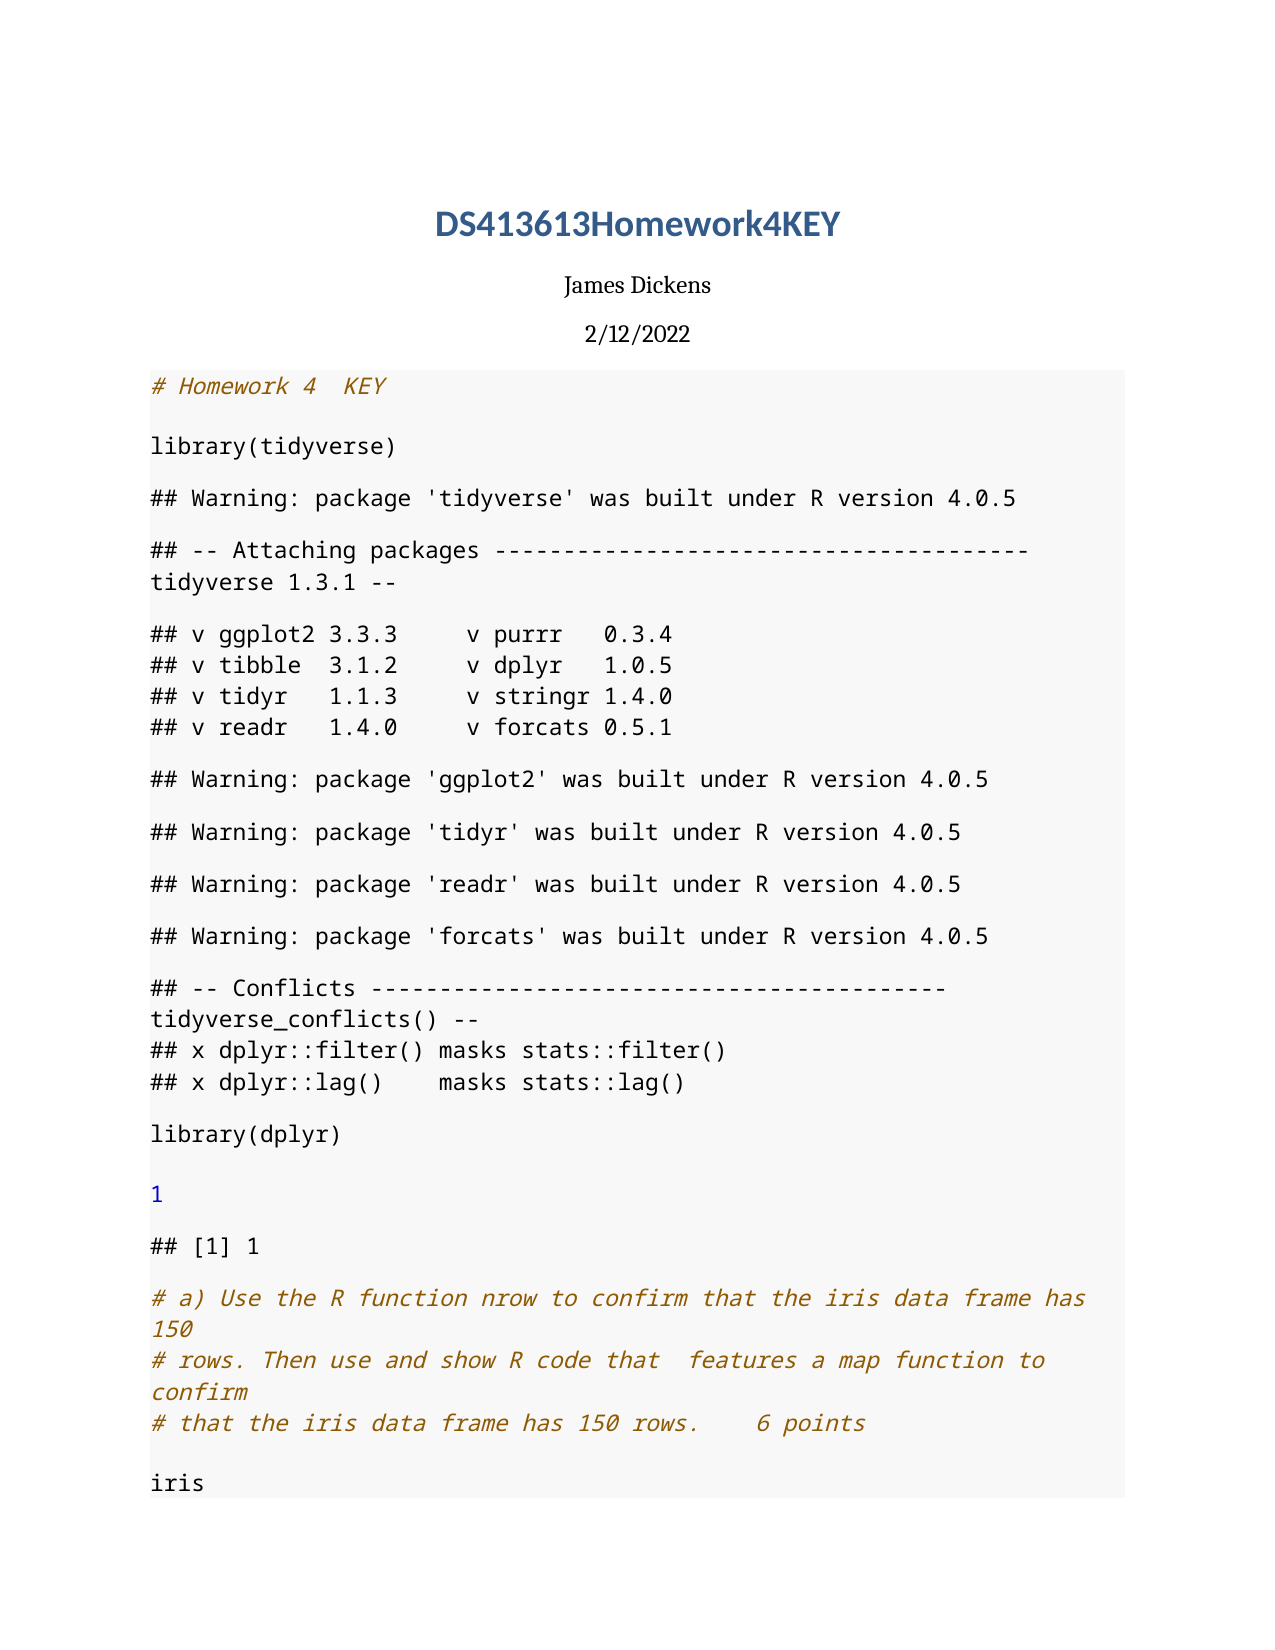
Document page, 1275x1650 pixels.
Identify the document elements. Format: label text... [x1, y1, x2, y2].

text ## v ggplot2 3.3.3 v purrr 0.3.4 ## v tibble 3.1.2 v dplyr 1.0.5 ## v tidyr 1.1.3 v stringr 1.4.0 ## v readr 1.4.0 v forcats 0.5.1 [150, 617, 1125, 742]
text # Homework 4 KEY library(tidyverse) [150, 370, 1125, 461]
text ## -- Conflicts ------------------------------------------ tidyverse_conflicts() -- ## x dplyr::filter() masks stats::filter() ## x dplyr::lag() masks stats::lag() [150, 972, 1125, 1097]
text ## Warning: package 'forcats' was built under R version 4.0.5 [150, 919, 1125, 951]
text ## Warning: package 'tidyr' was built under R version 4.0.5 [150, 815, 1125, 847]
title DS413613Homework4KEY [150, 200, 1125, 246]
text James Dickens [150, 271, 1125, 299]
text # a) Use the R function nrow to confirm that the iris data frame has 150 # rows. Then use and show R code that features a map function to confirm # that the iris data frame has 150 rows. 6 points iris [150, 1282, 1125, 1498]
text library(dplyr) 1 [150, 1117, 1125, 1209]
text ## Warning: package 'tidyverse' was built under R version 4.0.5 [150, 482, 1125, 513]
text ## Warning: package 'readr' was built under R version 4.0.5 [150, 867, 1125, 899]
text ## Warning: package 'ggplot2' was built under R version 4.0.5 [150, 763, 1125, 794]
text 2/12/2022 [150, 320, 1125, 349]
text ## -- Attaching packages --------------------------------------- tidyverse 1.3.1 -- [150, 534, 1125, 597]
text ## [1] 1 [150, 1229, 1125, 1261]
